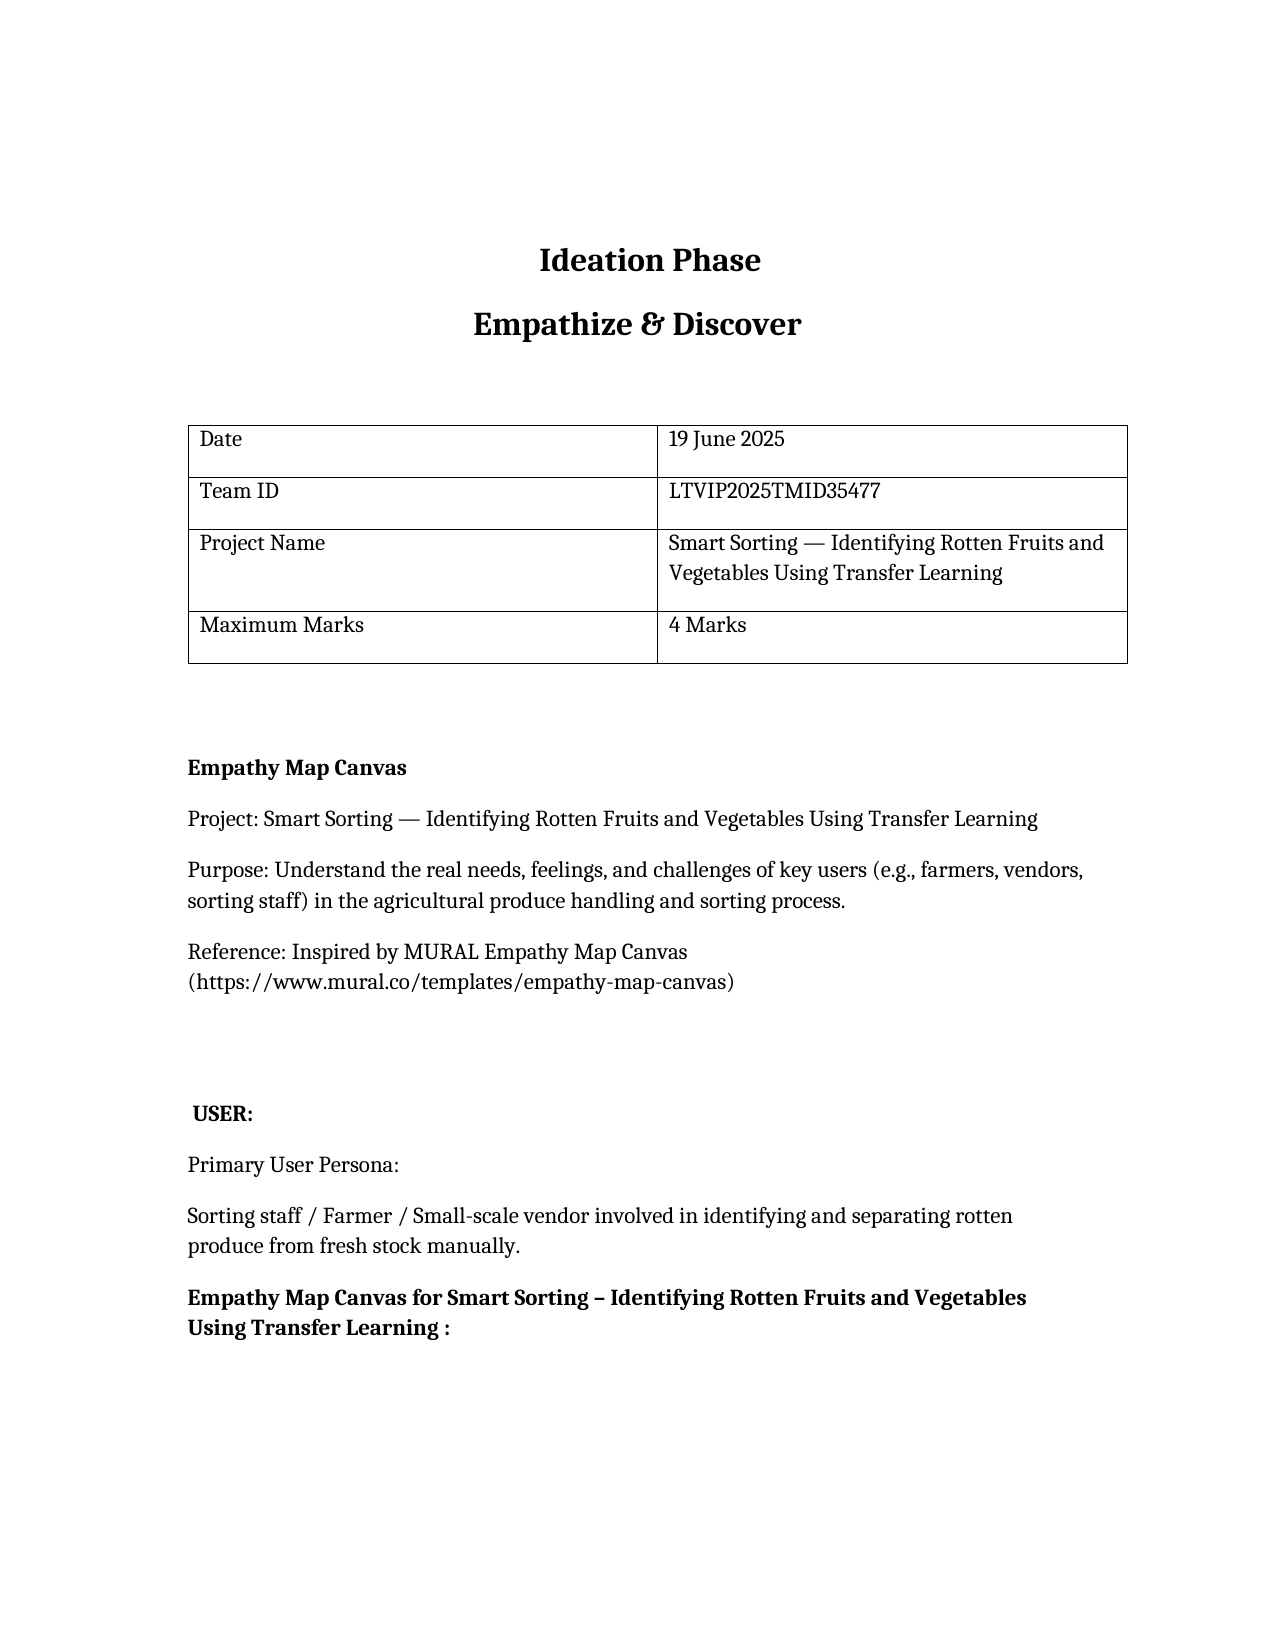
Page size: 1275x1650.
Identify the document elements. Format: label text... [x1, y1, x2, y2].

table_cell Project Name [189, 530, 657, 611]
text Purpose: Understand the real needs, feelings, and challenges of key users (e.g., farmers, vendors, sorting staff) in the agricultural produce handling and sorting process. [187, 857, 1087, 914]
text Empathize & Discover [187, 306, 1087, 344]
table_header 19 June 2025 [658, 426, 1127, 477]
text Project: Smart Sorting — Identifying Rotten Fruits and Vegetables Using Transfer Learning [187, 806, 1087, 832]
table_cell Maximum Marks [189, 612, 657, 663]
text Primary User Persona: [187, 1152, 1087, 1178]
text Empathy Map Canvas for Smart Sorting – Identifying Rotten Fruits and Vegetables Using Transfer Learning : [187, 1284, 1087, 1341]
text Sorting staff / Farmer / Small-scale vendor involved in identifying and separating rotten produce from fresh stock manually. [187, 1203, 1087, 1259]
text USER: [187, 1101, 1087, 1127]
table_cell Smart Sorting — Identifying Rotten Fruits and Vegetables Using Transfer Learning [658, 530, 1127, 611]
text Empathy Map Canvas [187, 755, 1087, 781]
text Reference: Inspired by MURAL Empathy Map Canvas (https://www.mural.co/templates/empathy-map-canvas) [187, 938, 1087, 995]
table_cell LTVIP2025TMID35477 [658, 478, 1127, 529]
table_cell Team ID [189, 478, 657, 529]
text Ideation Phase [187, 241, 1087, 279]
table_header Date [189, 426, 657, 477]
table_cell 4 Marks [658, 612, 1127, 663]
